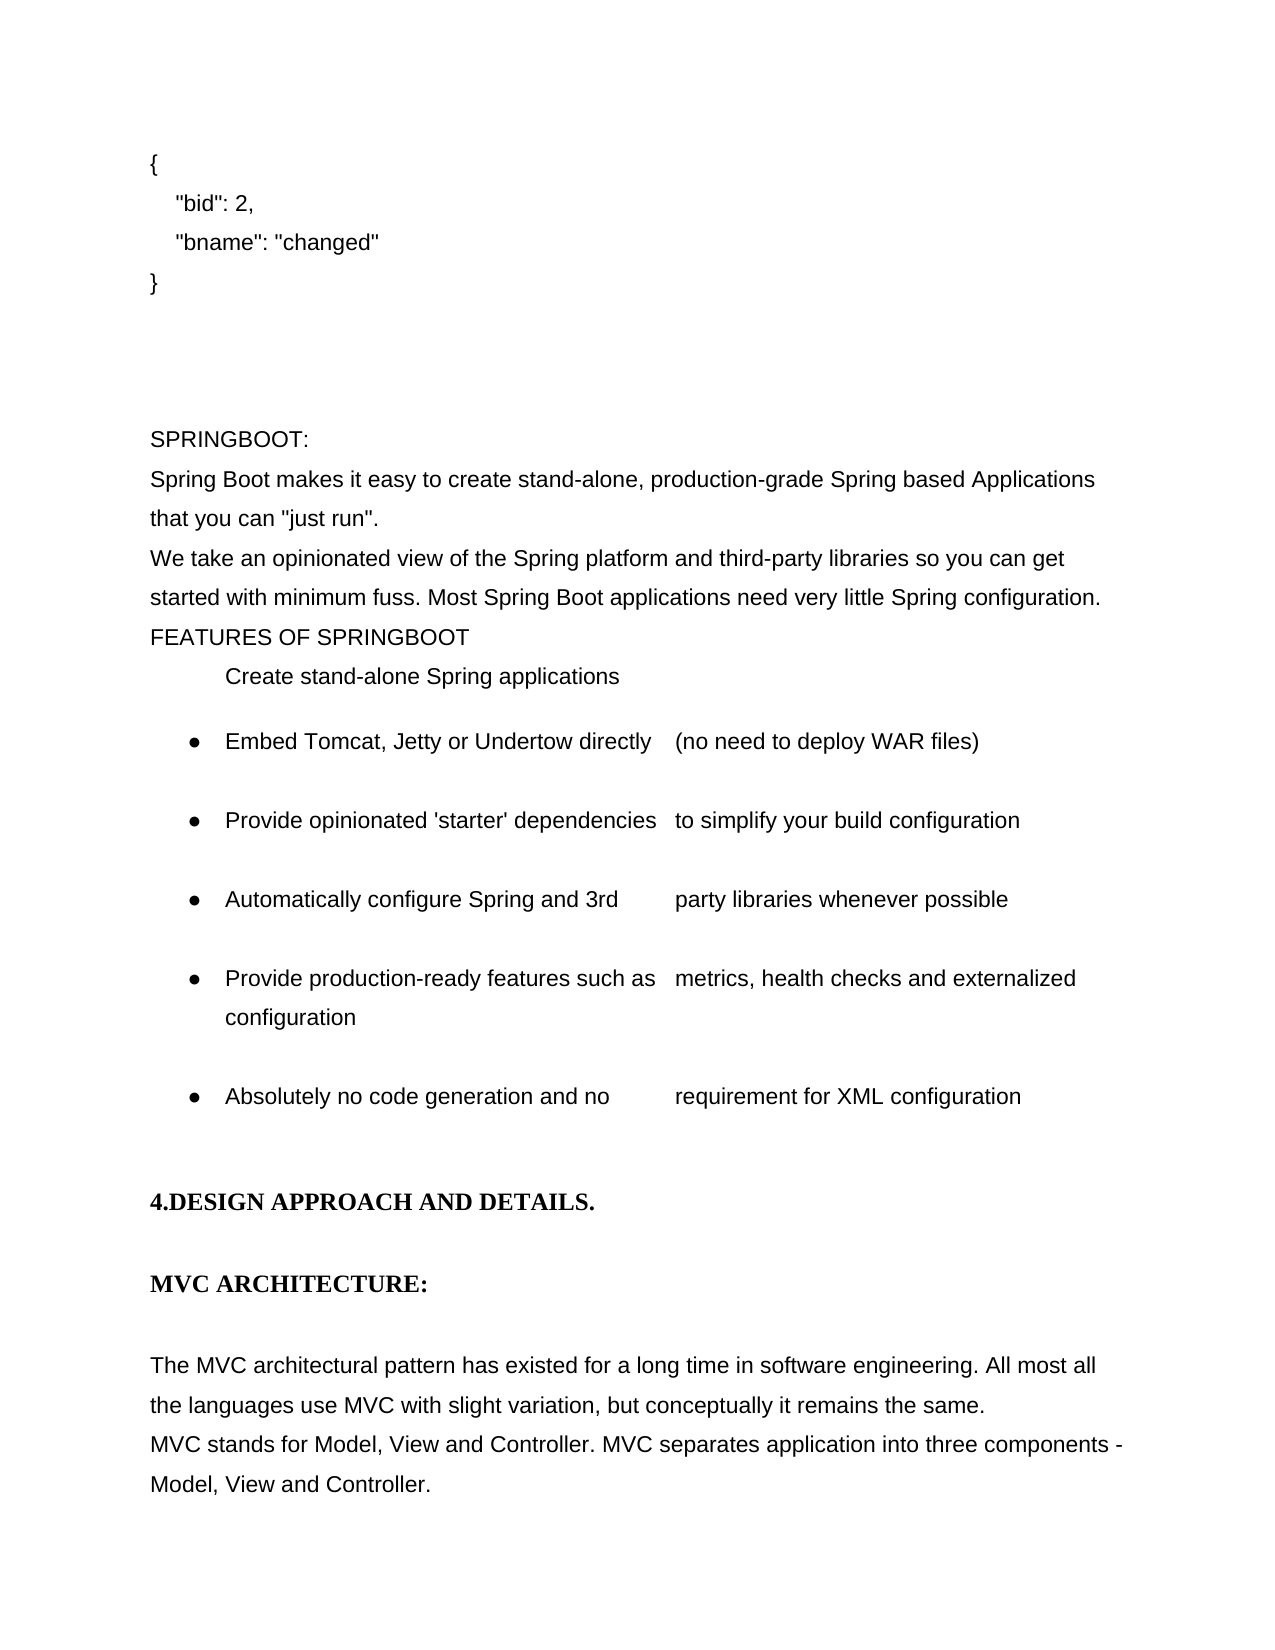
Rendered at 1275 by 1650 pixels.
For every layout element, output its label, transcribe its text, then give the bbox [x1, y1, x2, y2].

text Spring Boot makes it easy to create stand-alone, production-grade Spring based Applications that you can "just run". [150, 466, 1125, 532]
list Absolutely no code generation and no requirement for XML configuration [187, 1083, 1125, 1149]
list Automatically configure Spring and 3rd party libraries whenever possible [187, 886, 1125, 951]
text 4.DESIGN APPROACH AND DETAILS. [150, 1187, 1125, 1216]
text MVC ARCHITECTURE: [150, 1269, 1125, 1298]
text FEATURES OF SPRINGBOOT [150, 624, 1125, 650]
text { [150, 150, 1125, 176]
text "bid": 2, [150, 189, 1125, 216]
text "bname": "changed" [150, 229, 1125, 255]
list Provide production-ready features such as metrics, health checks and externalized configuration [187, 964, 1125, 1070]
text The MVC architectural pattern has existed for a long time in software engineering. All most all the languages use MVC with slight variation, but conceptually it remains the same. [150, 1352, 1125, 1418]
text } [150, 268, 1125, 295]
list Embed Tomcat, Jetty or Undertow directly (no need to deploy WAR files) [187, 728, 1125, 793]
list Provide opinionated 'starter' dependencies to simplify your build configuration [187, 807, 1125, 872]
text We take an opinionated view of the Spring platform and third-party libraries so you can get started with minimum fuss. Most Spring Boot applications need very little Spring configuration. [150, 545, 1125, 611]
text MVC stands for Model, View and Controller. MVC separates application into three components - Model, View and Controller. [150, 1431, 1125, 1497]
text SPRINGBOOT: [150, 426, 1125, 453]
text Create stand-alone Spring applications [150, 663, 1125, 689]
